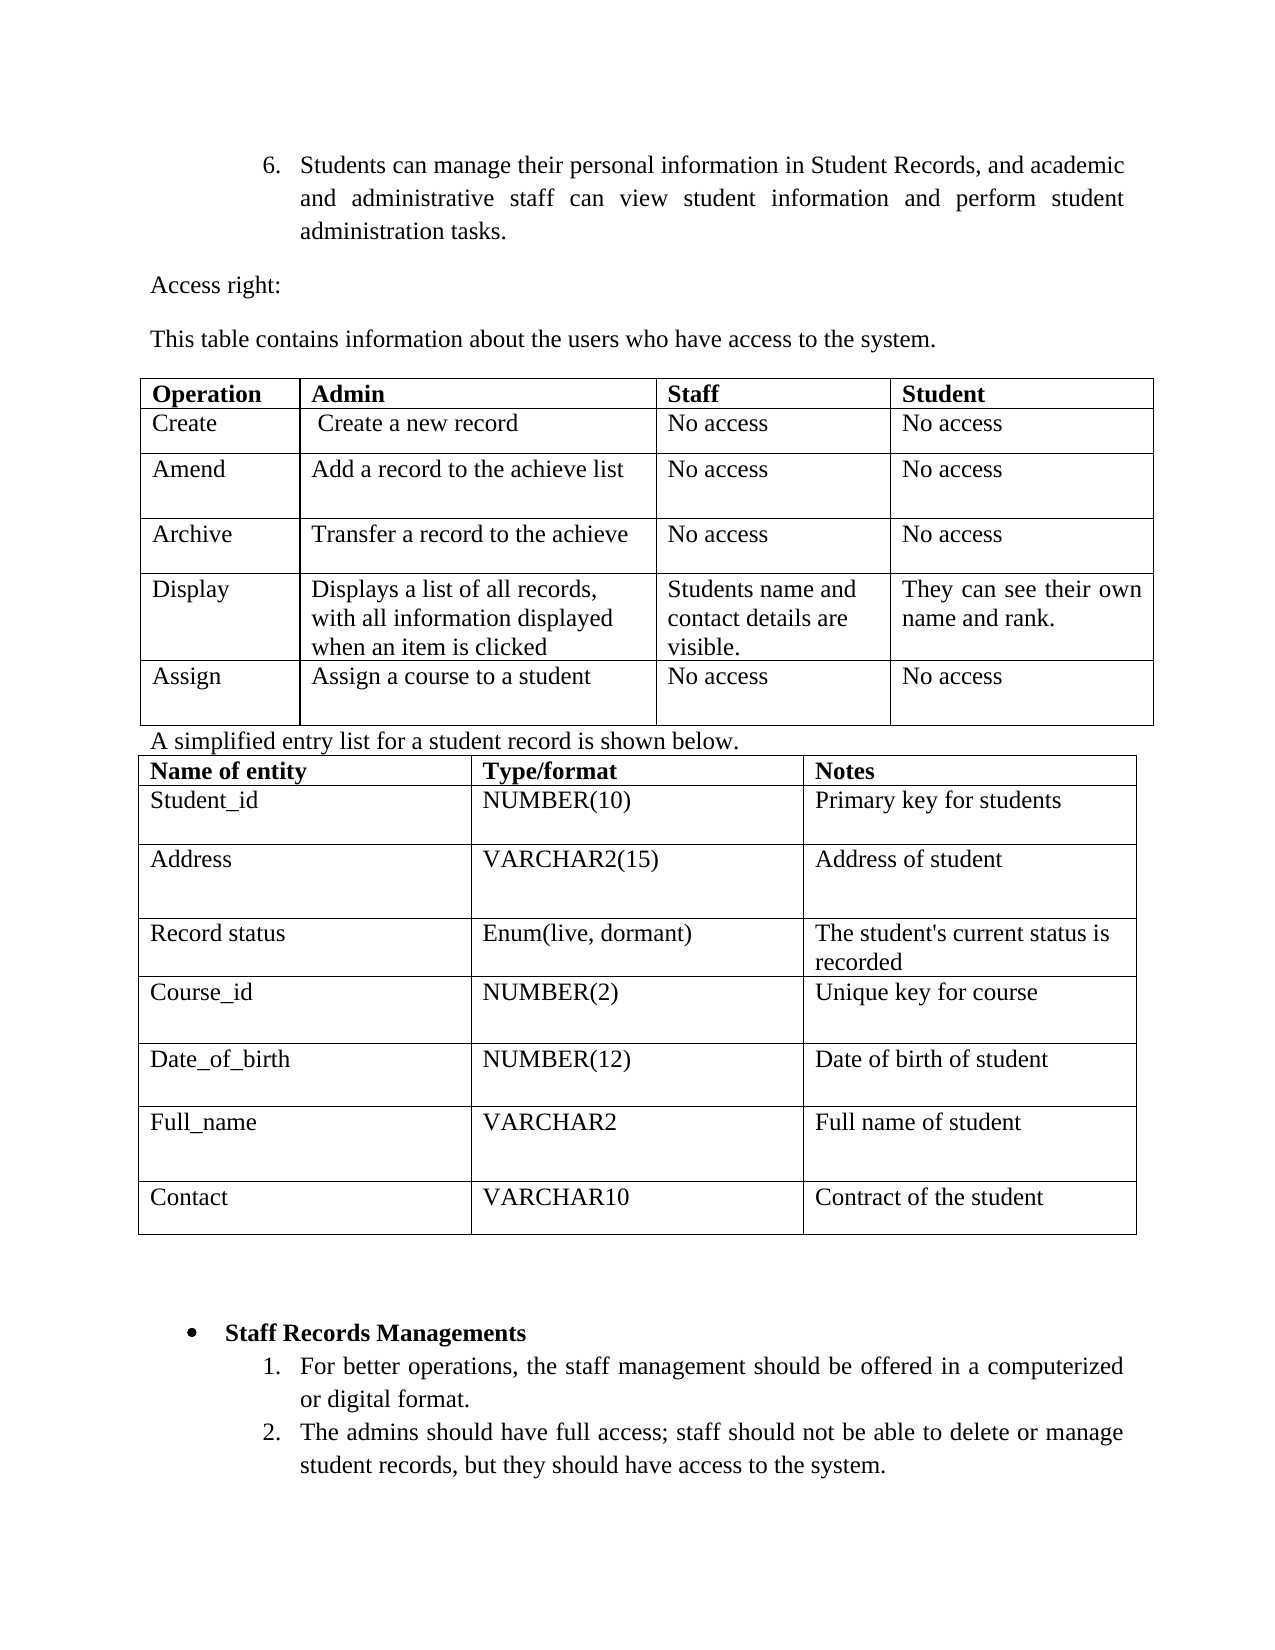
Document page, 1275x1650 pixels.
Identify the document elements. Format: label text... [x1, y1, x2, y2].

table_cell Displays a list of all records, with all information displayed when an item is clicked [301, 574, 656, 660]
table_cell Record status [139, 919, 471, 976]
table_header Operation [141, 379, 299, 407]
table_cell Add a record to the achieve list [301, 454, 656, 518]
table_cell No access [657, 454, 890, 518]
table_header Type/format [472, 756, 803, 784]
list Staff Records Managements [187, 1318, 1125, 1347]
title A simplified entry list for a student record is shown below. [150, 726, 1125, 755]
table_cell Create a new record [301, 409, 656, 453]
table_header Staff [657, 379, 890, 407]
table_cell No access [891, 661, 1153, 725]
table_cell Archive [141, 519, 299, 573]
table_cell Full_name [139, 1107, 471, 1181]
table_cell Students name and contact details are visible. [657, 574, 890, 660]
table_cell Course_id [139, 977, 471, 1043]
table_cell Contract of the student [804, 1182, 1136, 1234]
table_cell Create [141, 409, 299, 453]
table_cell NUMBER(10) [472, 786, 803, 843]
table_cell No access [657, 661, 890, 725]
table_cell No access [891, 454, 1153, 518]
table_cell Contact [139, 1182, 471, 1234]
table_cell No access [657, 409, 890, 453]
table_cell Unique key for course [804, 977, 1136, 1043]
list Students can manage their personal information in Student Records, and academic and administrative staff can view student information and perform student administration tasks. [262, 150, 1125, 245]
table_header Notes [804, 756, 1136, 784]
table_cell VARCHAR10 [472, 1182, 803, 1234]
table_cell Student_id [139, 786, 471, 843]
text Access right: [150, 270, 1125, 299]
table_cell Assign [141, 661, 299, 725]
table_cell Enum(live, dormant) [472, 919, 803, 976]
table_cell VARCHAR2(15) [472, 845, 803, 917]
table_cell The student's current status is recorded [804, 919, 1136, 976]
table_cell No access [891, 409, 1153, 453]
table_cell Date_of_birth [139, 1044, 471, 1106]
table_cell Full name of student [804, 1107, 1136, 1181]
table_cell Transfer a record to the achieve [301, 519, 656, 573]
table_cell No access [891, 519, 1153, 573]
table_cell Display [141, 574, 299, 660]
table_cell VARCHAR2 [472, 1107, 803, 1181]
text This table contains information about the users who have access to the system. [150, 324, 1125, 352]
list For better operations, the staff management should be offered in a computerized or digital format. [262, 1351, 1125, 1413]
table_header Student [891, 379, 1153, 407]
table_cell Primary key for students [804, 786, 1136, 843]
table_header Admin [301, 379, 656, 407]
table_cell NUMBER(12) [472, 1044, 803, 1106]
table_cell No access [657, 519, 890, 573]
table_cell Assign a course to a student [301, 661, 656, 725]
table_cell NUMBER(2) [472, 977, 803, 1043]
table_cell Address [139, 845, 471, 917]
table_cell Address of student [804, 845, 1136, 917]
table_cell Amend [141, 454, 299, 518]
table_cell They can see their own name and rank. [891, 574, 1153, 660]
table_cell Date of birth of student [804, 1044, 1136, 1106]
list The admins should have full access; staff should not be able to delete or manage student records, but they should have access to the system. [262, 1417, 1125, 1479]
table_header Name of entity [139, 756, 471, 784]
